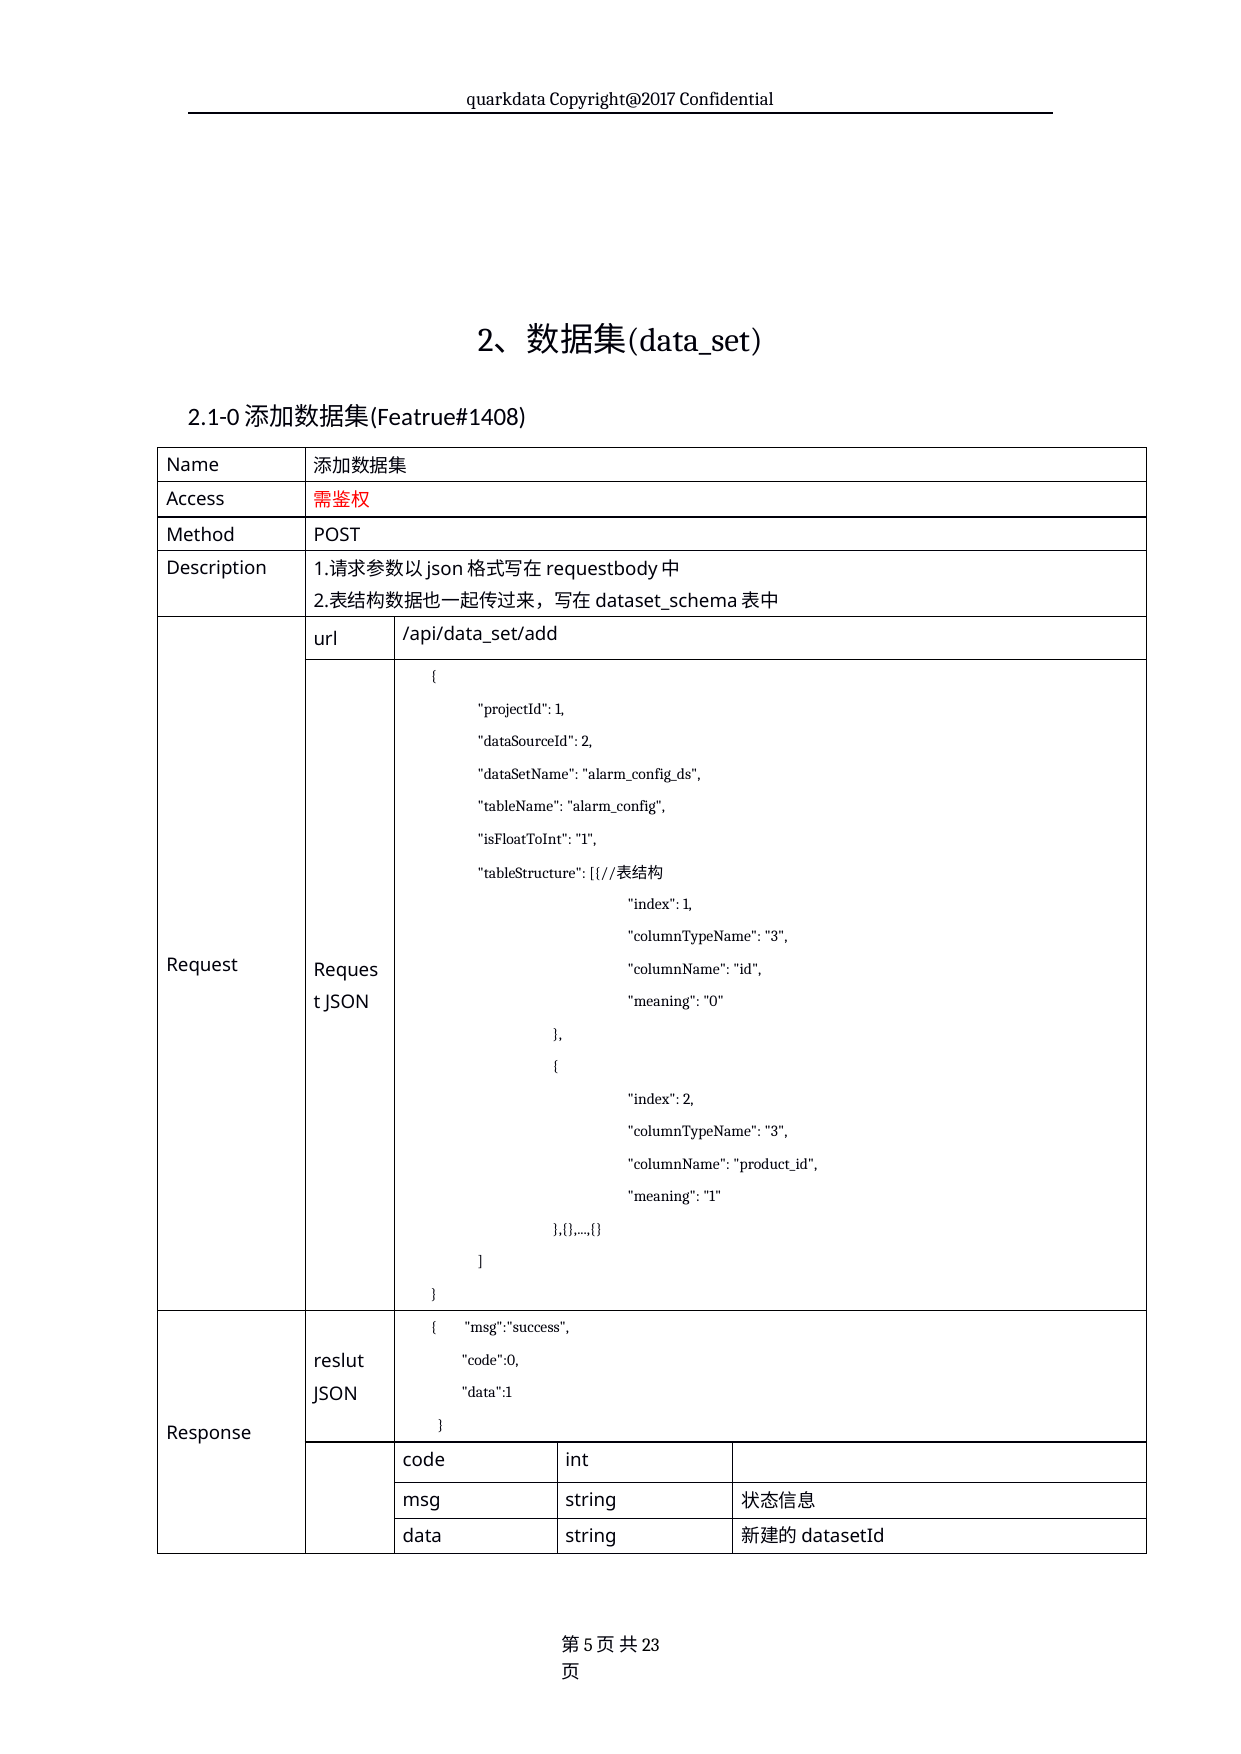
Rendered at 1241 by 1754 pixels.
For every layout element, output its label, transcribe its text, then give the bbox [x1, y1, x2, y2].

table_cell Method [158, 518, 305, 550]
table_cell /api/data_set/add [395, 617, 1146, 659]
subtitle 2、数据集(data_set) [187, 304, 1053, 369]
table_cell { "msg":"success", "code":0, "data":1 } [395, 1311, 1146, 1441]
table_cell 请求参数以json格式写在requestbody中 表结构数据也一起传过来，写在dataset_schema表中 [306, 551, 1146, 616]
table_cell Response [158, 1311, 305, 1553]
text 2.1-0添加数据集(Featrue#1408) [187, 382, 1053, 447]
table_cell url [306, 617, 394, 659]
table_cell Request [158, 617, 305, 1310]
table_cell 状态信息 [733, 1483, 1146, 1517]
table_cell 新建的datasetId [733, 1519, 1146, 1553]
table_cell string [558, 1519, 732, 1553]
table_cell [733, 1443, 1146, 1482]
table_cell reslut JSON [306, 1311, 394, 1441]
table_cell code [395, 1443, 557, 1482]
table_cell msg [395, 1483, 557, 1517]
table_cell data [395, 1519, 557, 1553]
table_cell Access [158, 482, 305, 516]
table_cell POST [306, 518, 1146, 550]
table_header Name [158, 448, 305, 481]
table_cell int [558, 1443, 732, 1482]
table_cell { "projectId": 1, "dataSourceId": 2, "dataSetName": "alarm_config_ds", "tableName": "alarm_config", "isFloatToInt": "1", "tableStructure": [{//表结构 "index": 1, "columnTypeName": "3", "columnName": "id", "meaning": "0" }, { "index": 2, "columnTypeName": "3", "columnName": "product_id", "meaning": "1" },{},...,{} ] } [395, 660, 1146, 1310]
table_cell Description [158, 551, 305, 616]
table_cell 需鉴权 [306, 482, 1146, 516]
table_header 添加数据集 [306, 448, 1146, 481]
table_cell Request JSON [306, 660, 394, 1310]
table_cell [306, 1443, 394, 1553]
table_cell string [558, 1483, 732, 1517]
